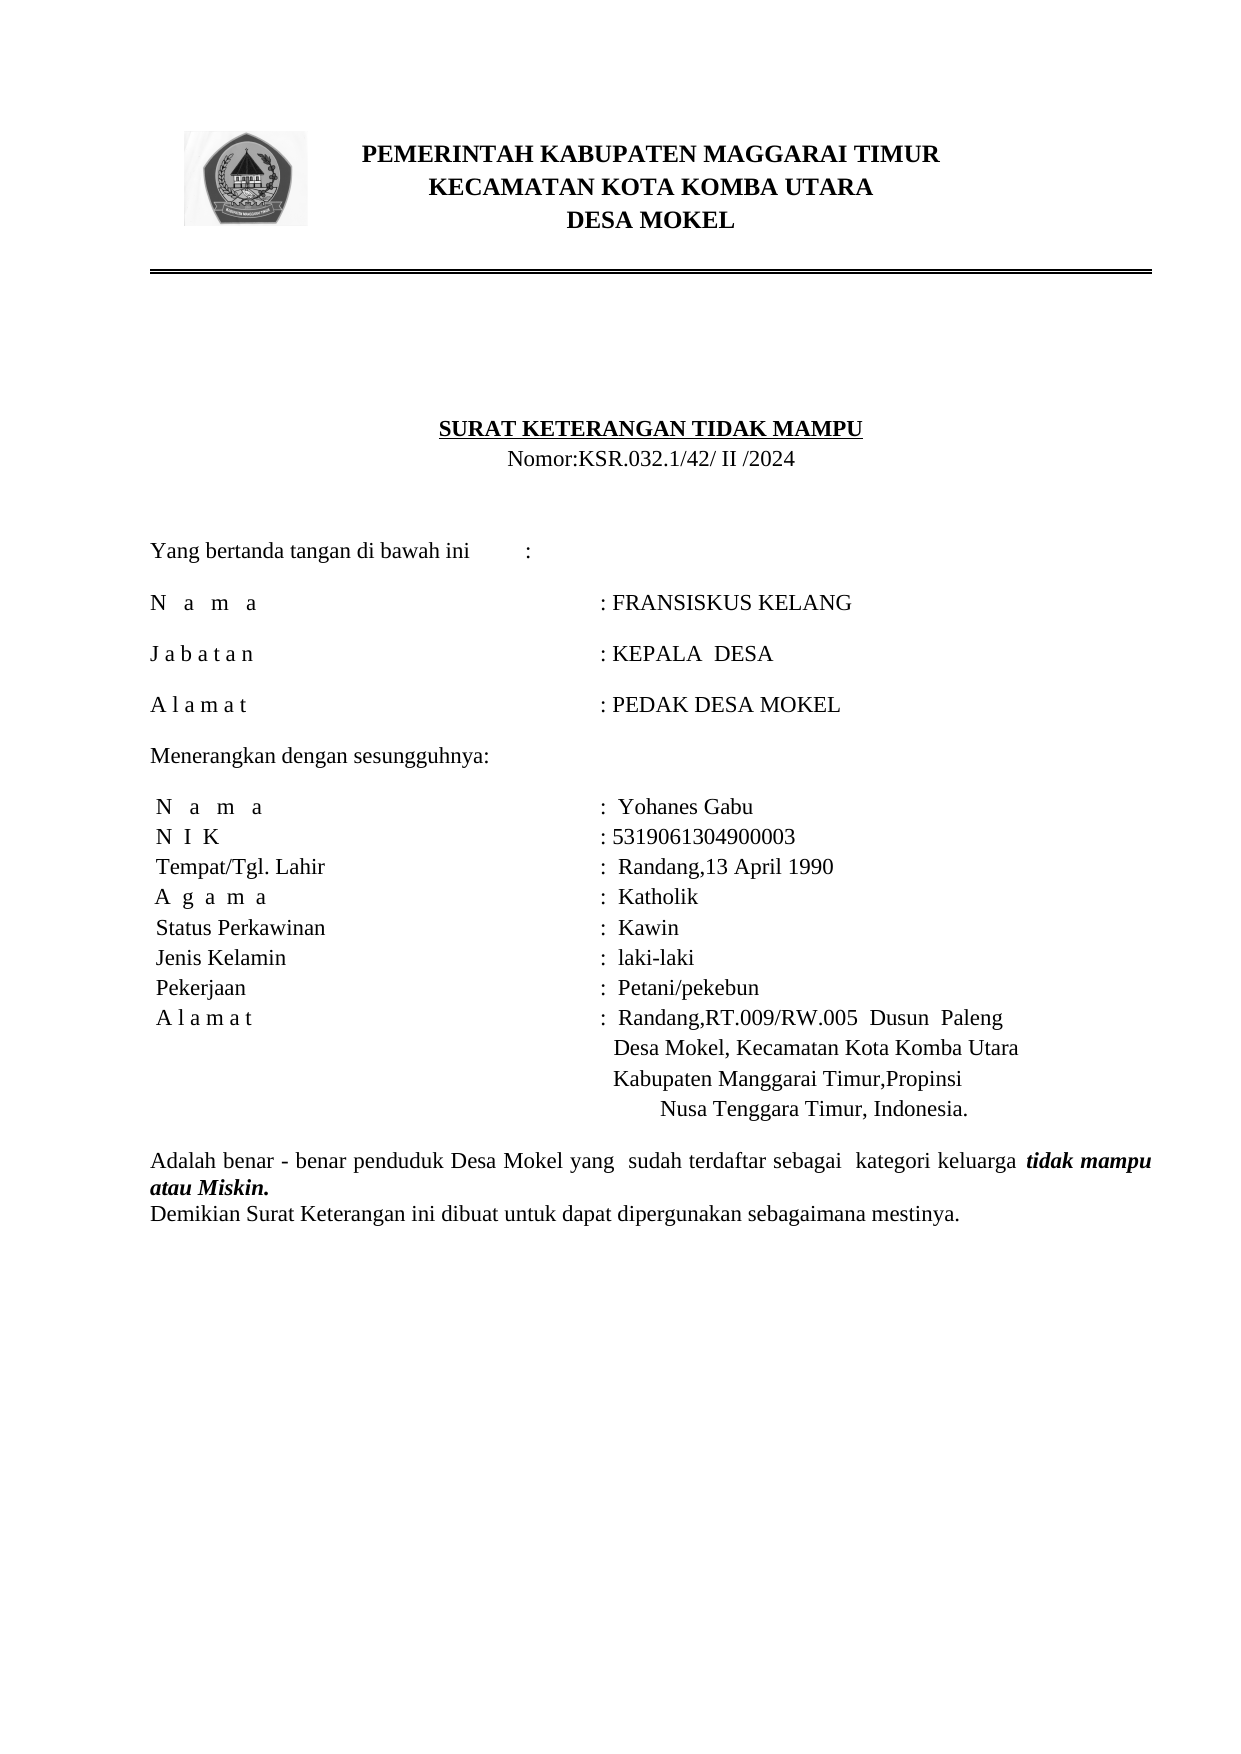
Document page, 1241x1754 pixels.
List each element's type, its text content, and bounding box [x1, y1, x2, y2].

text Jenis Kelamin : laki-laki [150, 944, 1152, 970]
text Yang bertanda tangan di bawah ini : [150, 537, 1152, 564]
text A l a m a t : Randang,RT.009/RW.005 Dusun Paleng [150, 1004, 1152, 1031]
text Demikian Surat Keterangan ini dibuat untuk dapat dipergunakan sebagaimana mestinya. [150, 1200, 1152, 1227]
text Tempat/Tgl. Lahir : Randang,13 April 1990 [150, 853, 1152, 879]
text Menerangkan dengan sesungguhnya: [150, 742, 1152, 768]
text J a b a t a n : KEPALA DESA [150, 639, 1152, 666]
text N I K : 5319061304900003 [150, 823, 1152, 849]
text N a m a : FRANSISKUS KELANG [150, 588, 1152, 615]
text SURAT KETERANGAN TIDAK MAMPU [150, 415, 1152, 441]
text Kabupaten Manggarai Timur,Propinsi [150, 1064, 1152, 1091]
text Pekerjaan : Petani/pekebun [150, 974, 1152, 1000]
text Nusa Tenggara Timur, Indonesia. [150, 1095, 1152, 1121]
text N a m a : Yohanes Gabu [150, 793, 1152, 819]
text A l a m a t : PEDAK DESA MOKEL [150, 691, 1152, 717]
text Status Perkawinan : Kawin [150, 913, 1152, 940]
text Desa Mokel, Kecamatan Kota Komba Utara [150, 1034, 1152, 1061]
text Nomor:KSR.032.1/42/ II /2024 [150, 445, 1152, 472]
text Adalah benar - benar penduduk Desa Mokel yang sudah terdaftar sebagai kategori keluarga tidak mampu atau Miskin. [150, 1147, 1152, 1200]
text A g a m a : Katholik [103, 883, 1199, 910]
